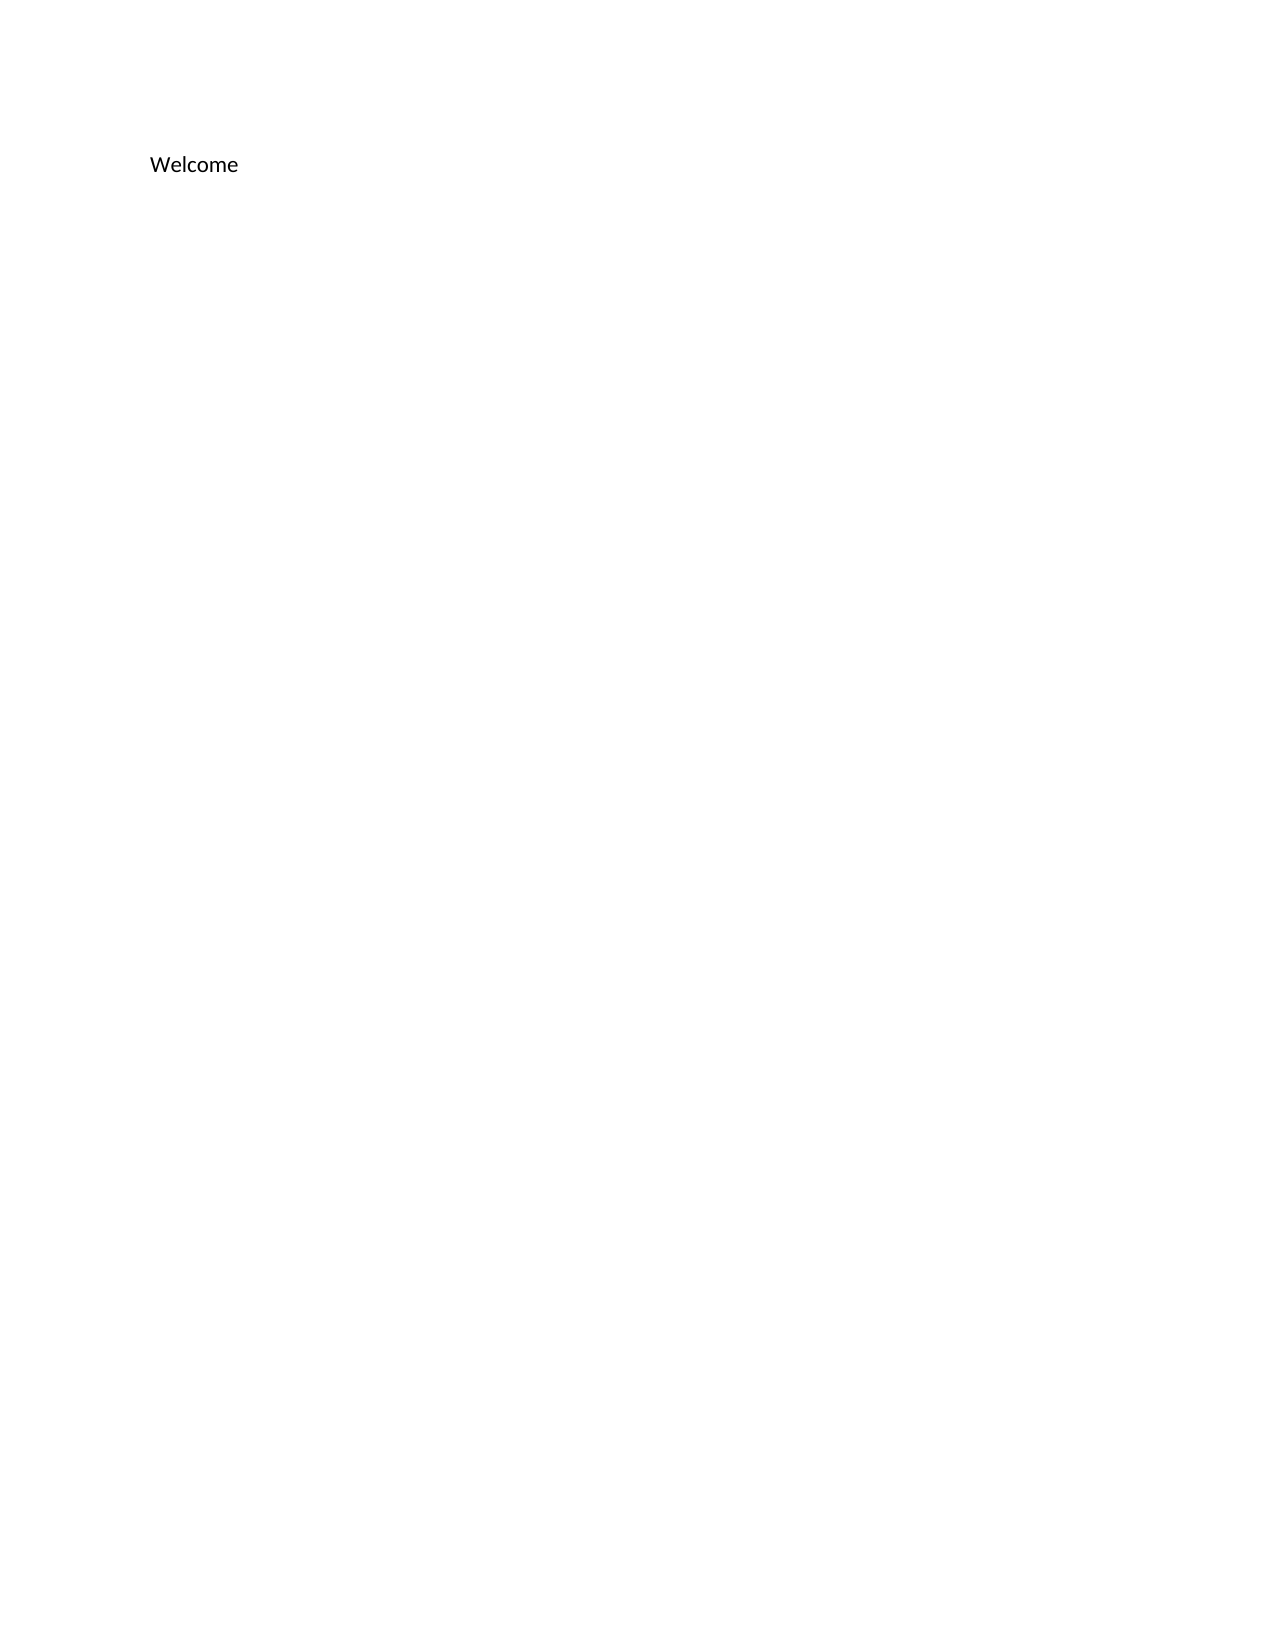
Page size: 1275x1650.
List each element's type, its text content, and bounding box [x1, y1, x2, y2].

text Welcome [150, 150, 1125, 178]
